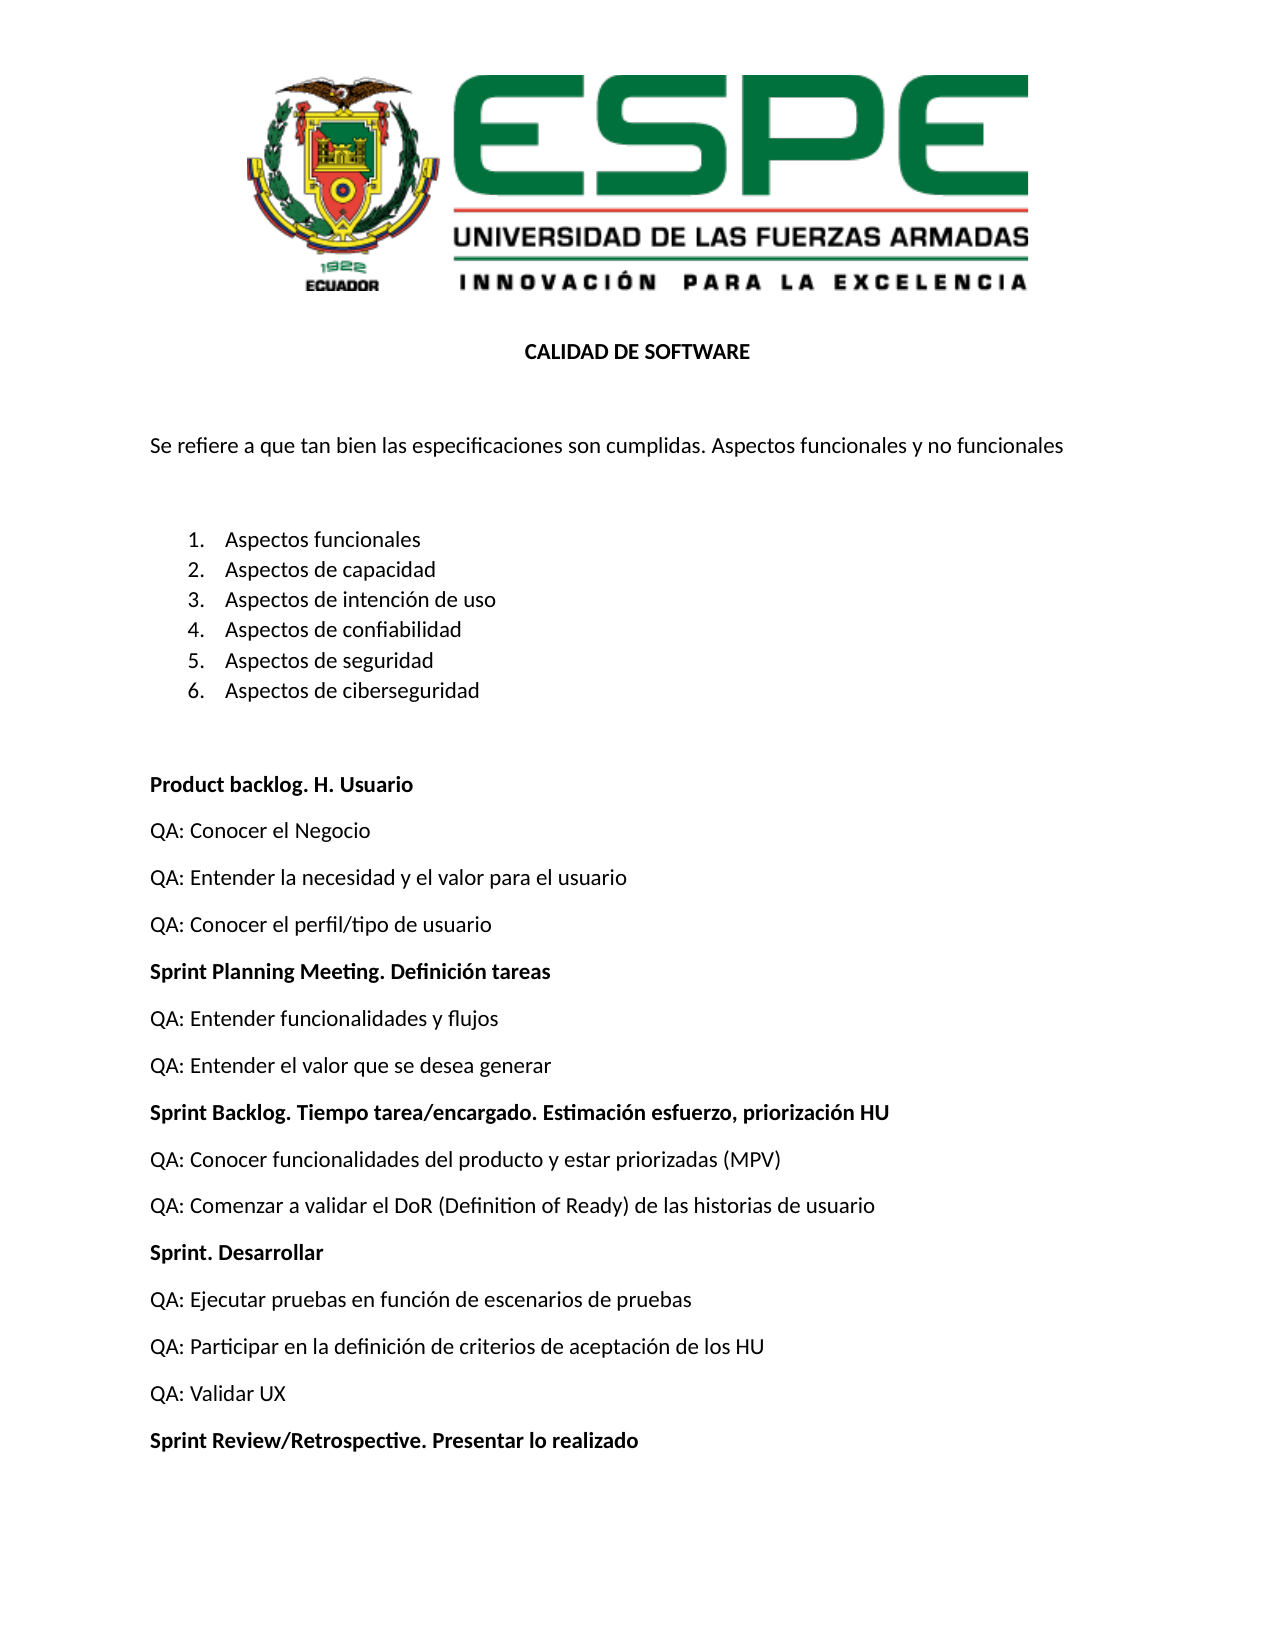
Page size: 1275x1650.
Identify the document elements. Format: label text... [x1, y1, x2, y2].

text QA: Comenzar a validar el DoR (Definition of Ready) de las historias de usuario [150, 1192, 1125, 1219]
list Aspectos de capacidad [187, 555, 1125, 583]
text QA: Entender el valor que se desea generar [150, 1051, 1125, 1079]
list Aspectos funcionales [187, 525, 1125, 553]
text QA: Validar UX [150, 1379, 1125, 1407]
text QA: Entender la necesidad y el valor para el usuario [150, 863, 1125, 891]
text Product backlog. H. Usuario [150, 770, 1125, 798]
text Sprint Planning Meeting. Definición tareas [150, 957, 1125, 985]
text QA: Conocer el Negocio [150, 817, 1125, 844]
text Se refiere a que tan bien las especificaciones son cumplidas. Aspectos funcionales y no funcionales [150, 431, 1125, 459]
text QA: Participar en la definición de criterios de aceptación de los HU [150, 1332, 1125, 1360]
list Aspectos de confiabilidad [187, 616, 1125, 643]
list Aspectos de ciberseguridad [187, 676, 1125, 704]
text Sprint. Desarrollar [150, 1238, 1125, 1266]
text CALIDAD DE SOFTWARE [150, 337, 1125, 365]
text QA: Entender funcionalidades y flujos [150, 1004, 1125, 1032]
list Aspectos de seguridad [187, 646, 1125, 674]
list Aspectos de intención de uso [187, 585, 1125, 613]
picture [247, 75, 1029, 291]
text Sprint Review/Retrospective. Presentar lo realizado [150, 1426, 1125, 1454]
text QA: Conocer funcionalidades del producto y estar priorizadas (MPV) [150, 1145, 1125, 1173]
text Sprint Backlog. Tiempo tarea/encargado. Estimación esfuerzo, priorización HU [150, 1098, 1125, 1126]
text QA: Ejecutar pruebas en función de escenarios de pruebas [150, 1285, 1125, 1313]
text QA: Conocer el perfil/tipo de usuario [150, 910, 1125, 938]
